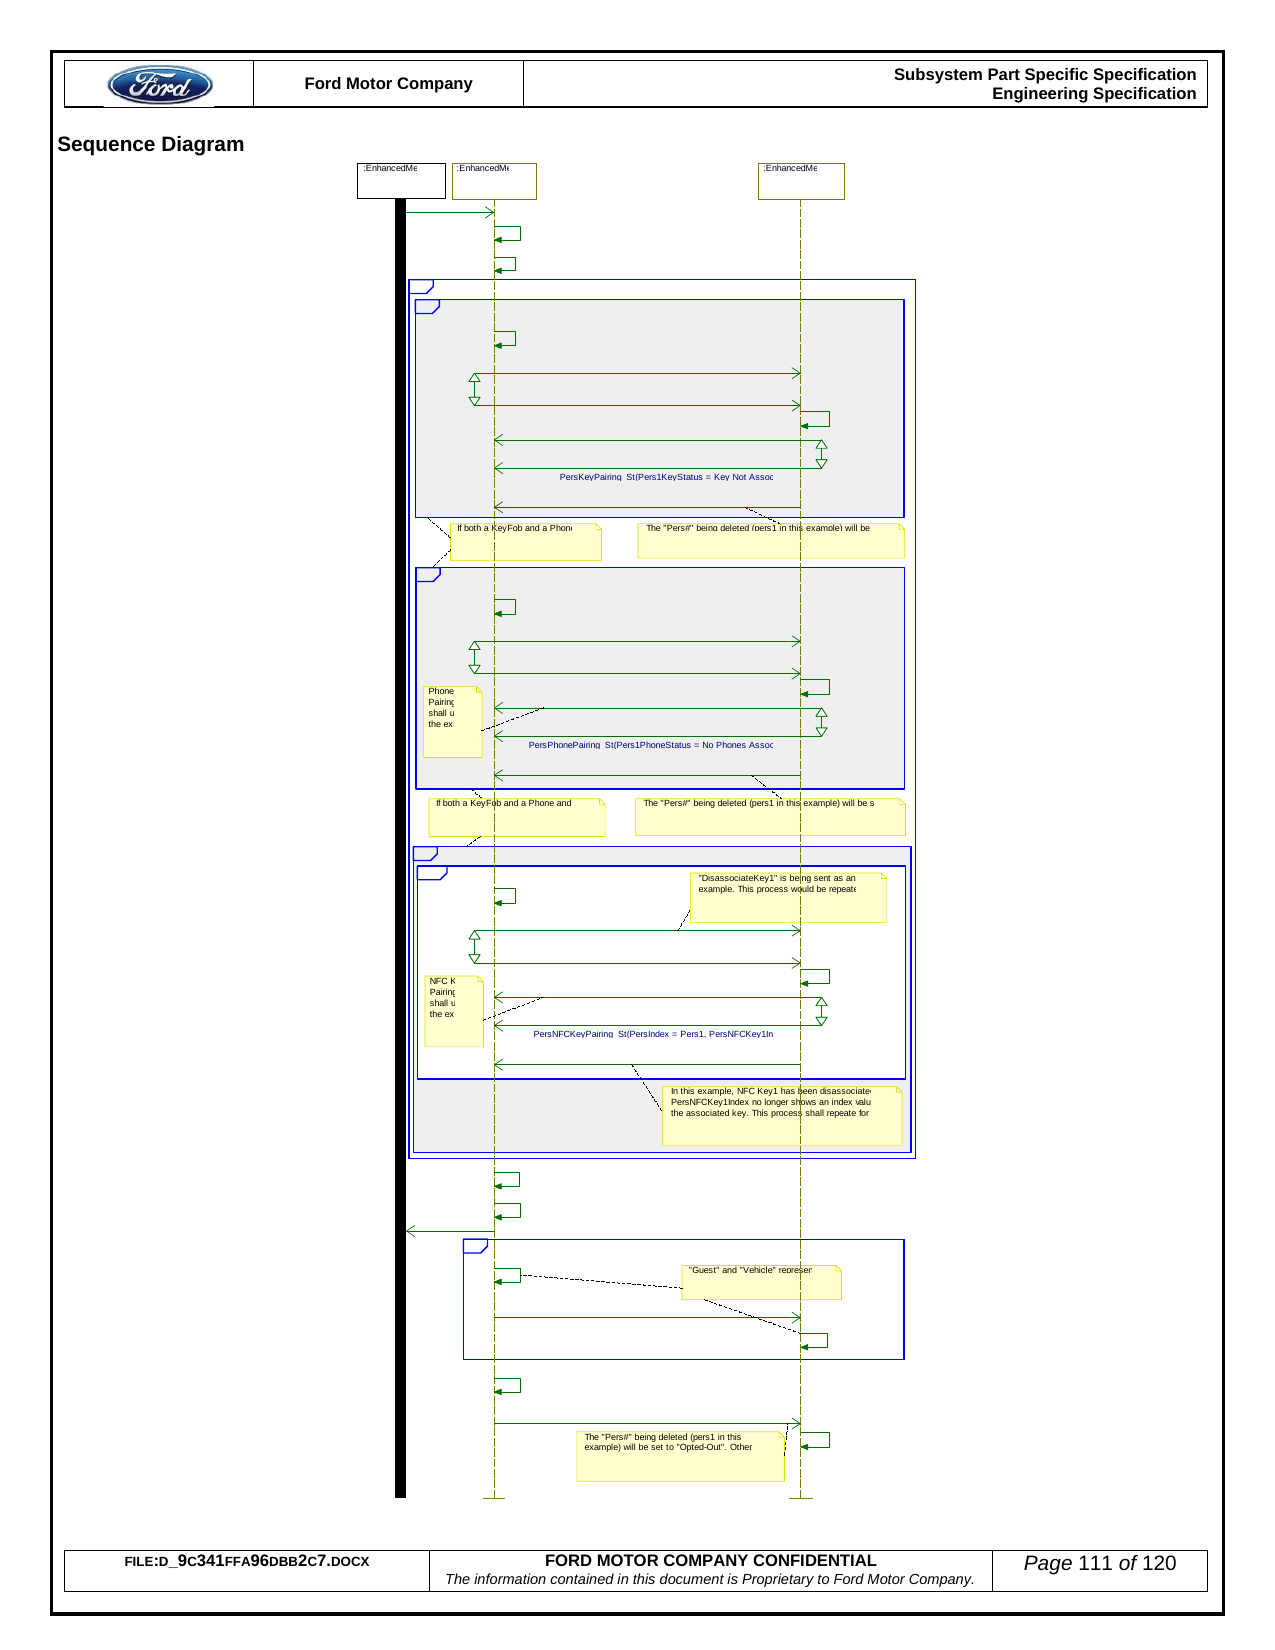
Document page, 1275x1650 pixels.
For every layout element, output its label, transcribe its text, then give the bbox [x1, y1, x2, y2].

text Sequence Diagram [57, 131, 1215, 155]
picture [103, 61, 215, 107]
